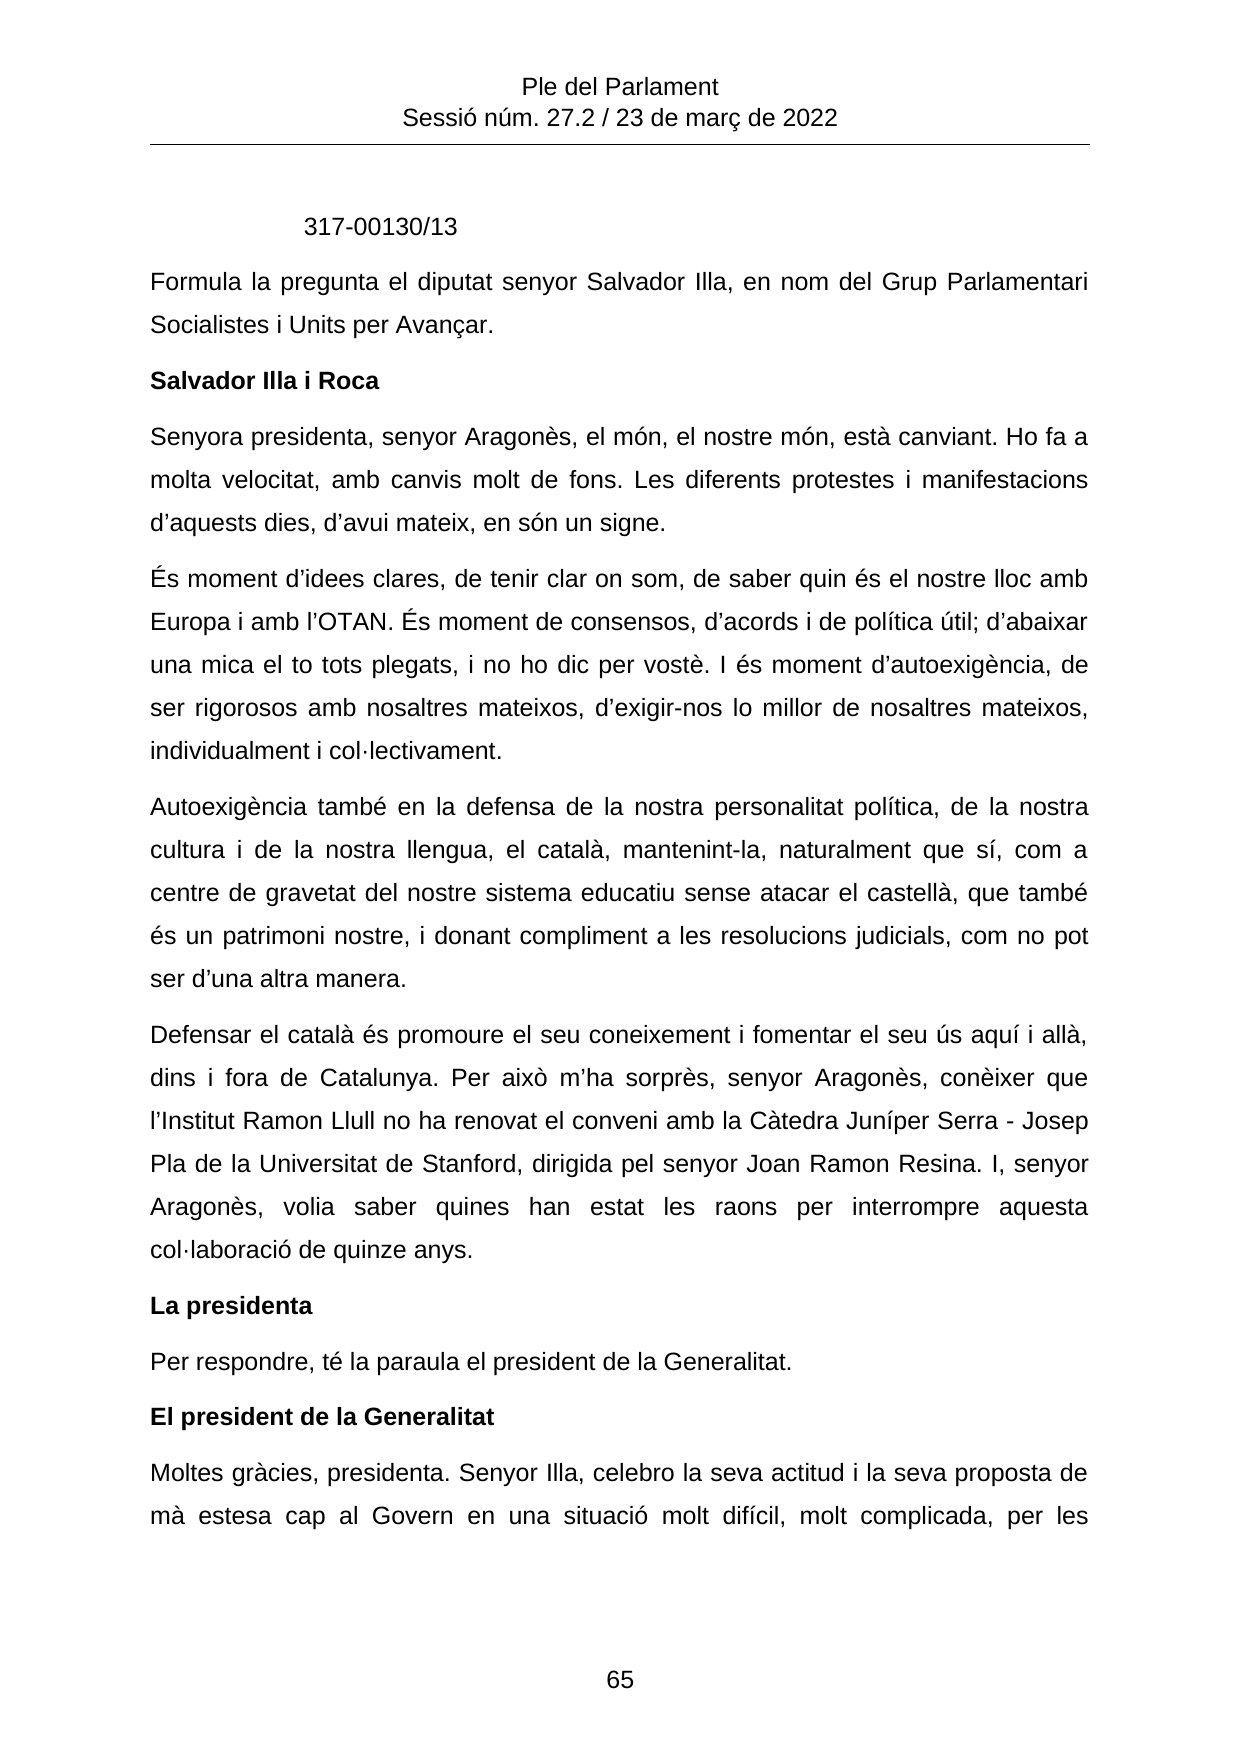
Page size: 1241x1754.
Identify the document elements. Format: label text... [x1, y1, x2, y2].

text És moment d’idees clares, de tenir clar on som, de saber quin és el nostre lloc amb Europa i amb l’OTAN. És moment de consensos, d’acords i de política útil; d’abaixar una mica el to tots plegats, i no ho dic per vostè. I és moment d’autoexigència, de ser rigorosos amb nosaltres mateixos, d’exigir-nos lo millor de nosaltres mateixos, individualment i col·lectivament. [150, 564, 1090, 765]
text Salvador Illa i Roca [150, 366, 1090, 395]
text Defensar el català és promoure el seu coneixement i fomentar el seu ús aquí i allà, dins i fora de Catalunya. Per això m’ha sorprès, senyor Aragonès, conèixer que l’Institut Ramon Llull no ha renovat el conveni amb la Càtedra Juníper Serra - Josep Pla de la Universitat de Stanford, dirigida pel senyor Joan Ramon Resina. I, senyor Aragonès, volia saber quines han estat les raons per interrompre aquesta col·laboració de quinze anys. [150, 1020, 1090, 1264]
text Formula la pregunta el diputat senyor Salvador Illa, en nom del Grup Parlamentari Socialistes i Units per Avançar. [150, 267, 1090, 339]
text Per respondre, té la paraula el president de la Generalitat. [150, 1347, 1090, 1376]
text La presidenta [150, 1291, 1090, 1320]
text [150, 1458, 1090, 1530]
text El president de la Generalitat [150, 1402, 1090, 1431]
text 317-00130/13 [303, 212, 1090, 241]
text Autoexigència també en la defensa de la nostra personalitat política, de la nostra cultura i de la nostra llengua, el català, mantenint-la, naturalment que sí, com a centre de gravetat del nostre sistema educatiu sense atacar el castellà, que també és un patrimoni nostre, i donant compliment a les resolucions judicials, com no pot ser d’una altra manera. [150, 792, 1090, 993]
text Senyora presidenta, senyor Aragonès, el món, el nostre món, està canviant. Ho fa a molta velocitat, amb canvis molt de fons. Les diferents protestes i manifestacions d’aquests dies, d’avui mateix, en són un signe. [150, 422, 1090, 537]
